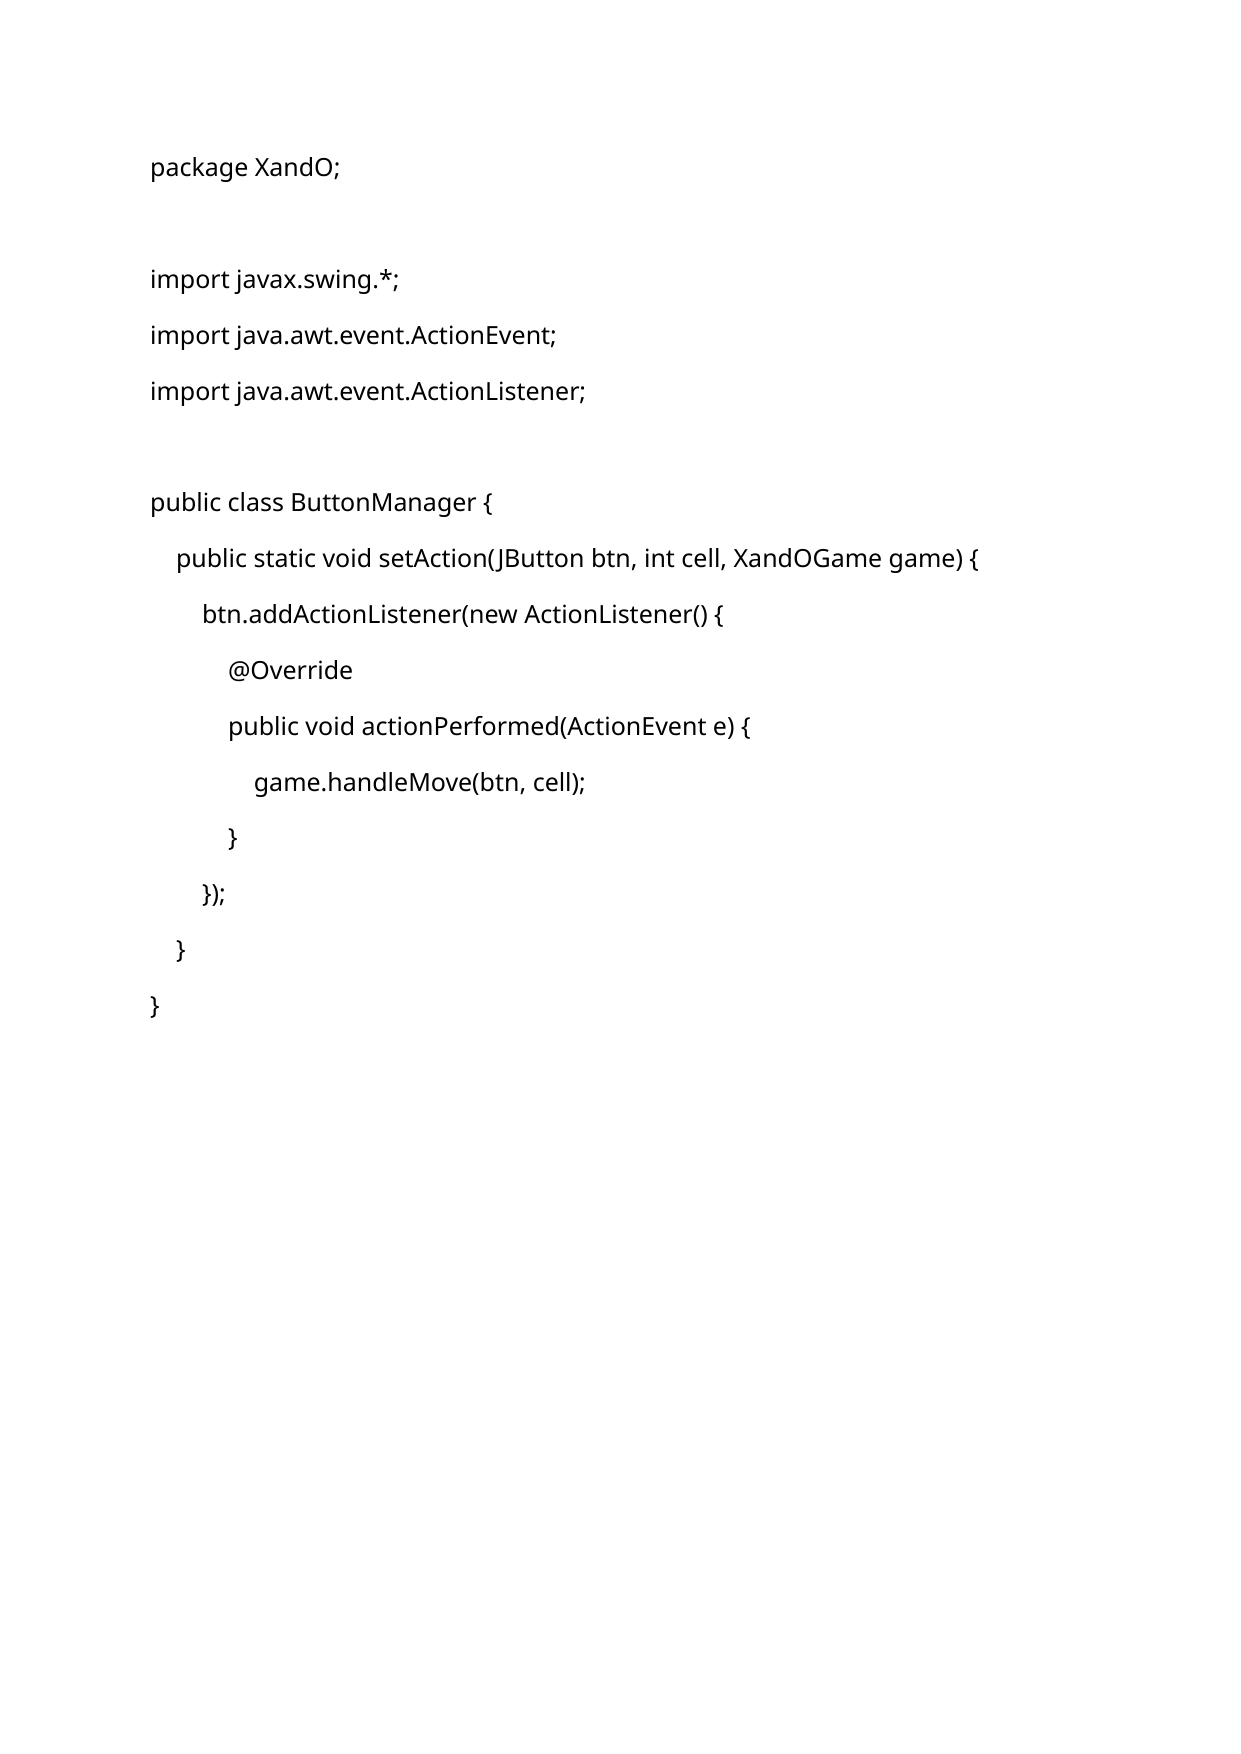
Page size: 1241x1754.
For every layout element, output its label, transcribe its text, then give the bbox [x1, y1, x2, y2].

text }); [150, 876, 1090, 910]
text import java.awt.event.ActionEvent; [150, 317, 1090, 352]
text game.handleMove(btn, cell); [150, 764, 1090, 798]
text } [150, 932, 1090, 966]
text import javax.swing.*; [150, 262, 1090, 296]
text public static void setAction(JButton btn, int cell, XandOGame game) { [150, 541, 1090, 575]
text public class ButtonManager { [150, 485, 1090, 519]
text public void actionPerformed(ActionEvent e) { [150, 708, 1090, 742]
text package XandO; [150, 150, 1090, 184]
text btn.addActionListener(new ActionListener() { [150, 597, 1090, 631]
text } [150, 987, 1090, 1022]
text } [150, 820, 1090, 854]
text @Override [150, 652, 1090, 687]
text import java.awt.event.ActionListener; [150, 373, 1090, 407]
